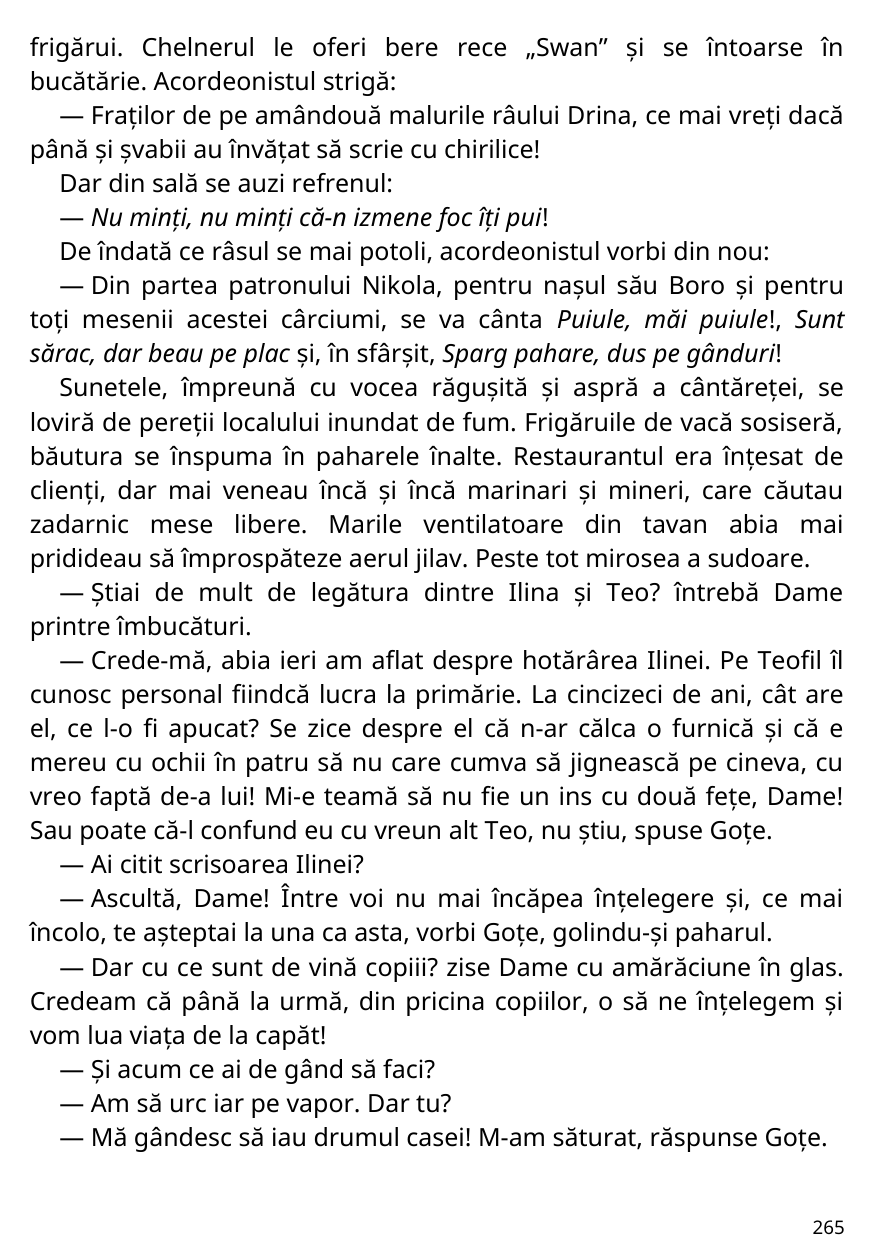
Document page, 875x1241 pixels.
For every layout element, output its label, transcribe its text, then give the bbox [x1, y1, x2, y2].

text — Mă gândesc să iau drumul casei! M-am săturat, răspunse Goțe. [29, 1119, 844, 1153]
text — Și acum ce ai de gând să faci? [29, 1051, 844, 1085]
text — Nu minți, nu minți că-n izmene foc îți pui! [29, 200, 844, 234]
text Dar din sală se auzi refrenul: [29, 166, 844, 200]
text — Ai citit scrisoarea Ilinei? [29, 847, 844, 881]
text — Știai de mult de legătura dintre Ilina și Teo? întrebă Dame printre îmbucături. [29, 574, 844, 643]
text — Crede-mă, abia ieri am aflat despre hotărârea Ilinei. Pe Teofil îl cunosc personal fiindcă lucra la primărie. La cincizeci de ani, cât are el, ce l-o fi apucat? Se zice despre el că n-ar călca o furnică și că e mereu cu ochii în patru să nu care cumva să jignească pe cineva, cu vreo faptă de-a lui! Mi-e teamă să nu fie un ins cu două fețe, Dame! Sau poate că-l confund eu cu vreun alt Teo, nu știu, spuse Goțe. [29, 643, 844, 847]
text — Ascultă, Dame! Între voi nu mai încăpea înțelegere și, ce mai încolo, te așteptai la una ca asta, vorbi Goțe, golindu-și paharul. [29, 881, 844, 949]
text — Din partea patronului Nikola, pentru nașul său Boro și pentru toți mesenii acestei cârciumi, se va cânta Puiule, măi puiule!, Sunt sărac, dar beau pe plac și, în sfârșit, Sparg pahare, dus pe gânduri! [29, 268, 844, 370]
text Sunetele, împreună cu vocea răgușită și aspră a cântăreței, se loviră de pereții localului inundat de fum. Frigăruile de vacă sosiseră, băutura se înspuma în paharele înalte. Restaurantul era înțesat de clienți, dar mai veneau încă și încă marinari și mineri, care căutau zadarnic mese libere. Marile ventilatoare din tavan abia mai pridideau să împrospăteze aerul jilav. Peste tot mirosea a sudoare. [29, 370, 844, 574]
text — Fraților de pe amândouă malurile râului Drina, ce mai vreți dacă până și șvabii au învățat să scrie cu chirilice! [29, 98, 844, 166]
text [29, 29, 844, 98]
text De îndată ce râsul se mai potoli, acordeonistul vorbi din nou: [29, 234, 844, 268]
text — Am să urc iar pe vapor. Dar tu? [29, 1085, 844, 1119]
text — Dar cu ce sunt de vină copiii? zise Dame cu amărăciune în glas. Credeam că până la urmă, din pricina copiilor, o să ne înțelegem și vom lua viața de la capăt! [29, 949, 844, 1051]
